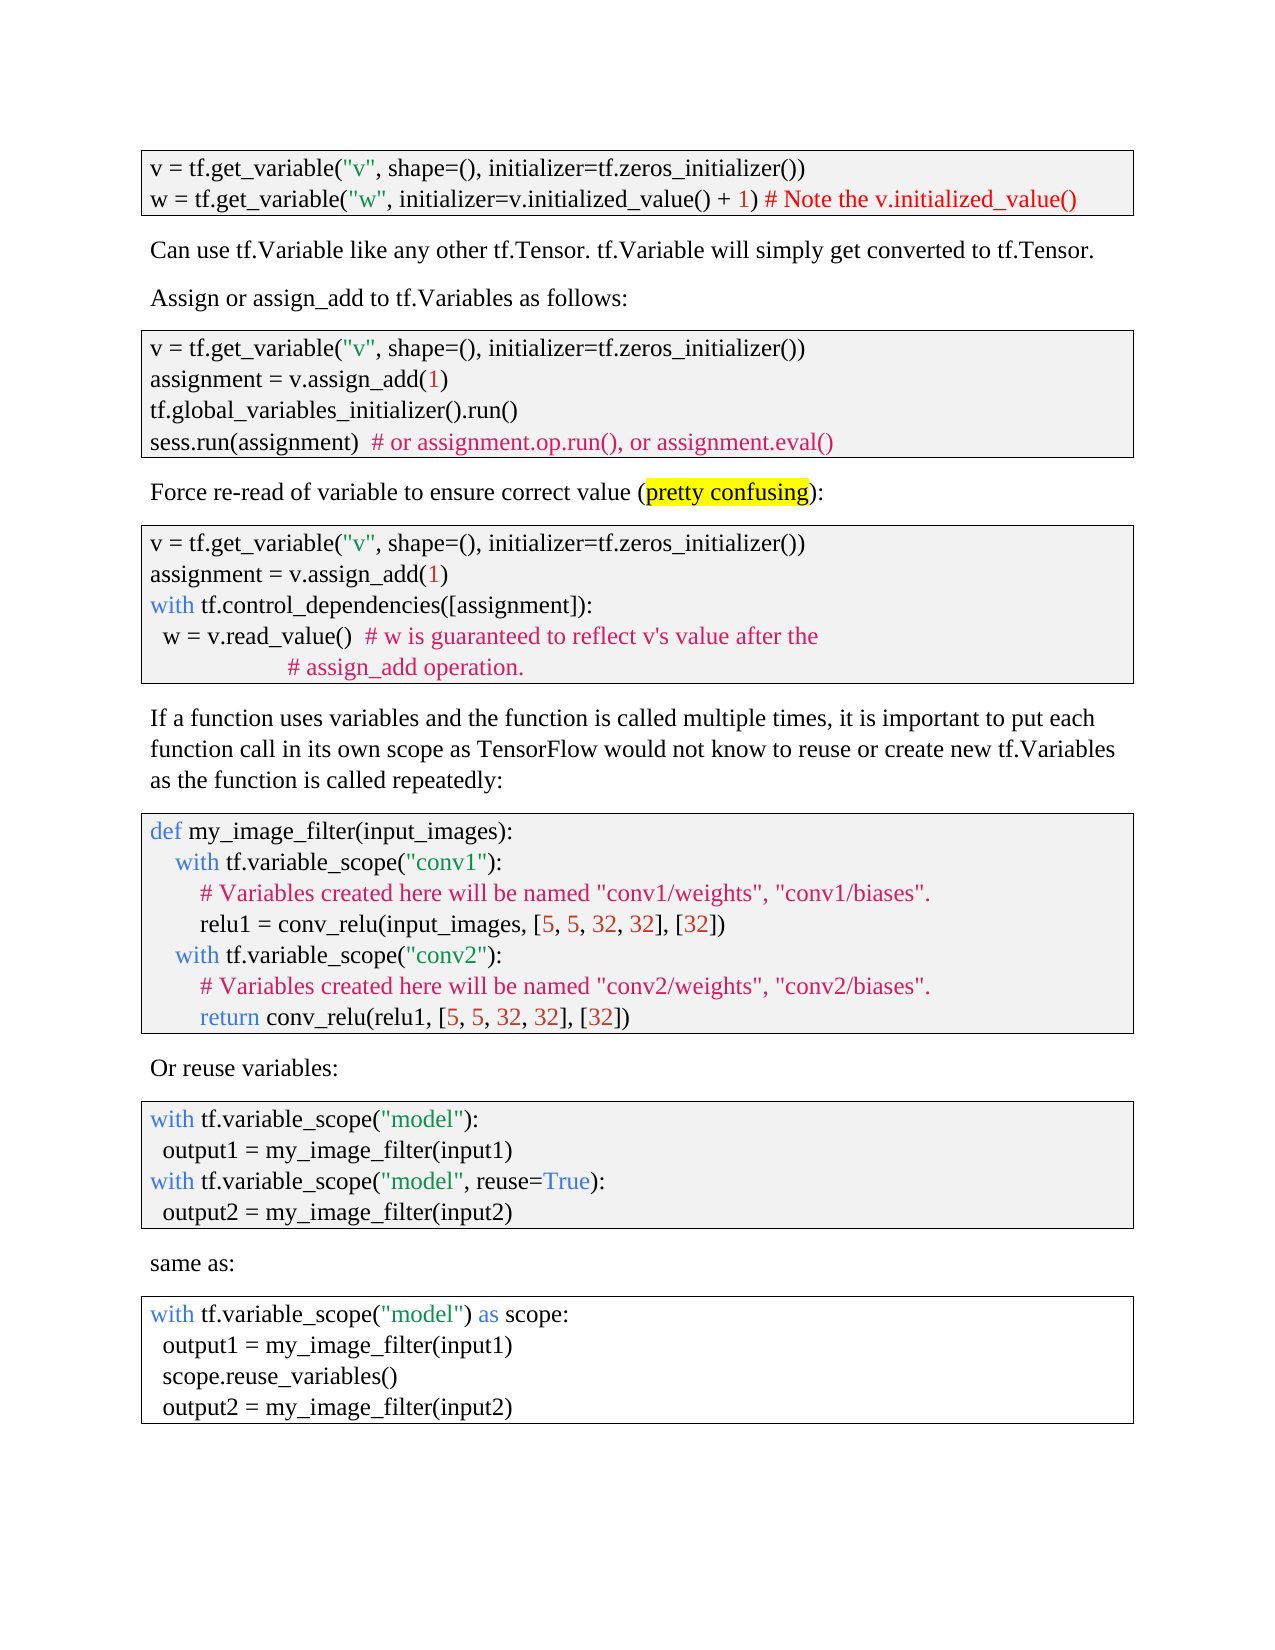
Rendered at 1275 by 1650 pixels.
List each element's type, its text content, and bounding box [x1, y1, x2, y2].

text with tf.variable_scope("model") as scope: output1 = my_image_filter(input1) scope.reuse_variables() output2 = my_image_filter(input2) [142, 1297, 1133, 1423]
text same as: [150, 1248, 1125, 1277]
text def my_image_filter(input_images): with tf.variable_scope("conv1"): # Variables created here will be named "conv1/weights", "conv1/biases". relu1 = conv_relu(input_images, [5, 5, 32, 32], [32]) with tf.variable_scope("conv2"): # Variables created here will be named "conv2/weights", "conv2/biases". return conv_relu(relu1, [5, 5, 32, 32], [32]) [142, 814, 1133, 1033]
text v = tf.get_variable("v", shape=(), initializer=tf.zeros_initializer()) w = tf.get_variable("w", initializer=v.initialized_value() + 1) # Note the v.initialized_value() [142, 151, 1133, 215]
text v = tf.get_variable("v", shape=(), initializer=tf.zeros_initializer()) assignment = v.assign_add(1) with tf.control_dependencies([assignment]): w = v.read_value() # w is guaranteed to reflect v's value after the # assign_add operation. [142, 526, 1133, 683]
text with tf.variable_scope("model"): output1 = my_image_filter(input1) with tf.variable_scope("model", reuse=True): output2 = my_image_filter(input2) [142, 1102, 1133, 1228]
text Can use tf.Variable like any other tf.Tensor. tf.Variable will simply get converted to tf.Tensor. [150, 235, 1125, 264]
text v = tf.get_variable("v", shape=(), initializer=tf.zeros_initializer()) assignment = v.assign_add(1) tf.global_variables_initializer().run() sess.run(assignment) # or assignment.op.run(), or assignment.eval() [142, 331, 1133, 457]
text If a function uses variables and the function is called multiple times, it is important to put each function call in its own scope as TensorFlow would not know to reuse or create new tf.Variables as the function is called repeatedly: [150, 703, 1125, 794]
text Assign or assign_add to tf.Variables as follows: [150, 283, 1125, 311]
text Force re-read of variable to ensure correct value (pretty confusing): [150, 477, 1125, 506]
text Or reuse variables: [150, 1053, 1125, 1082]
